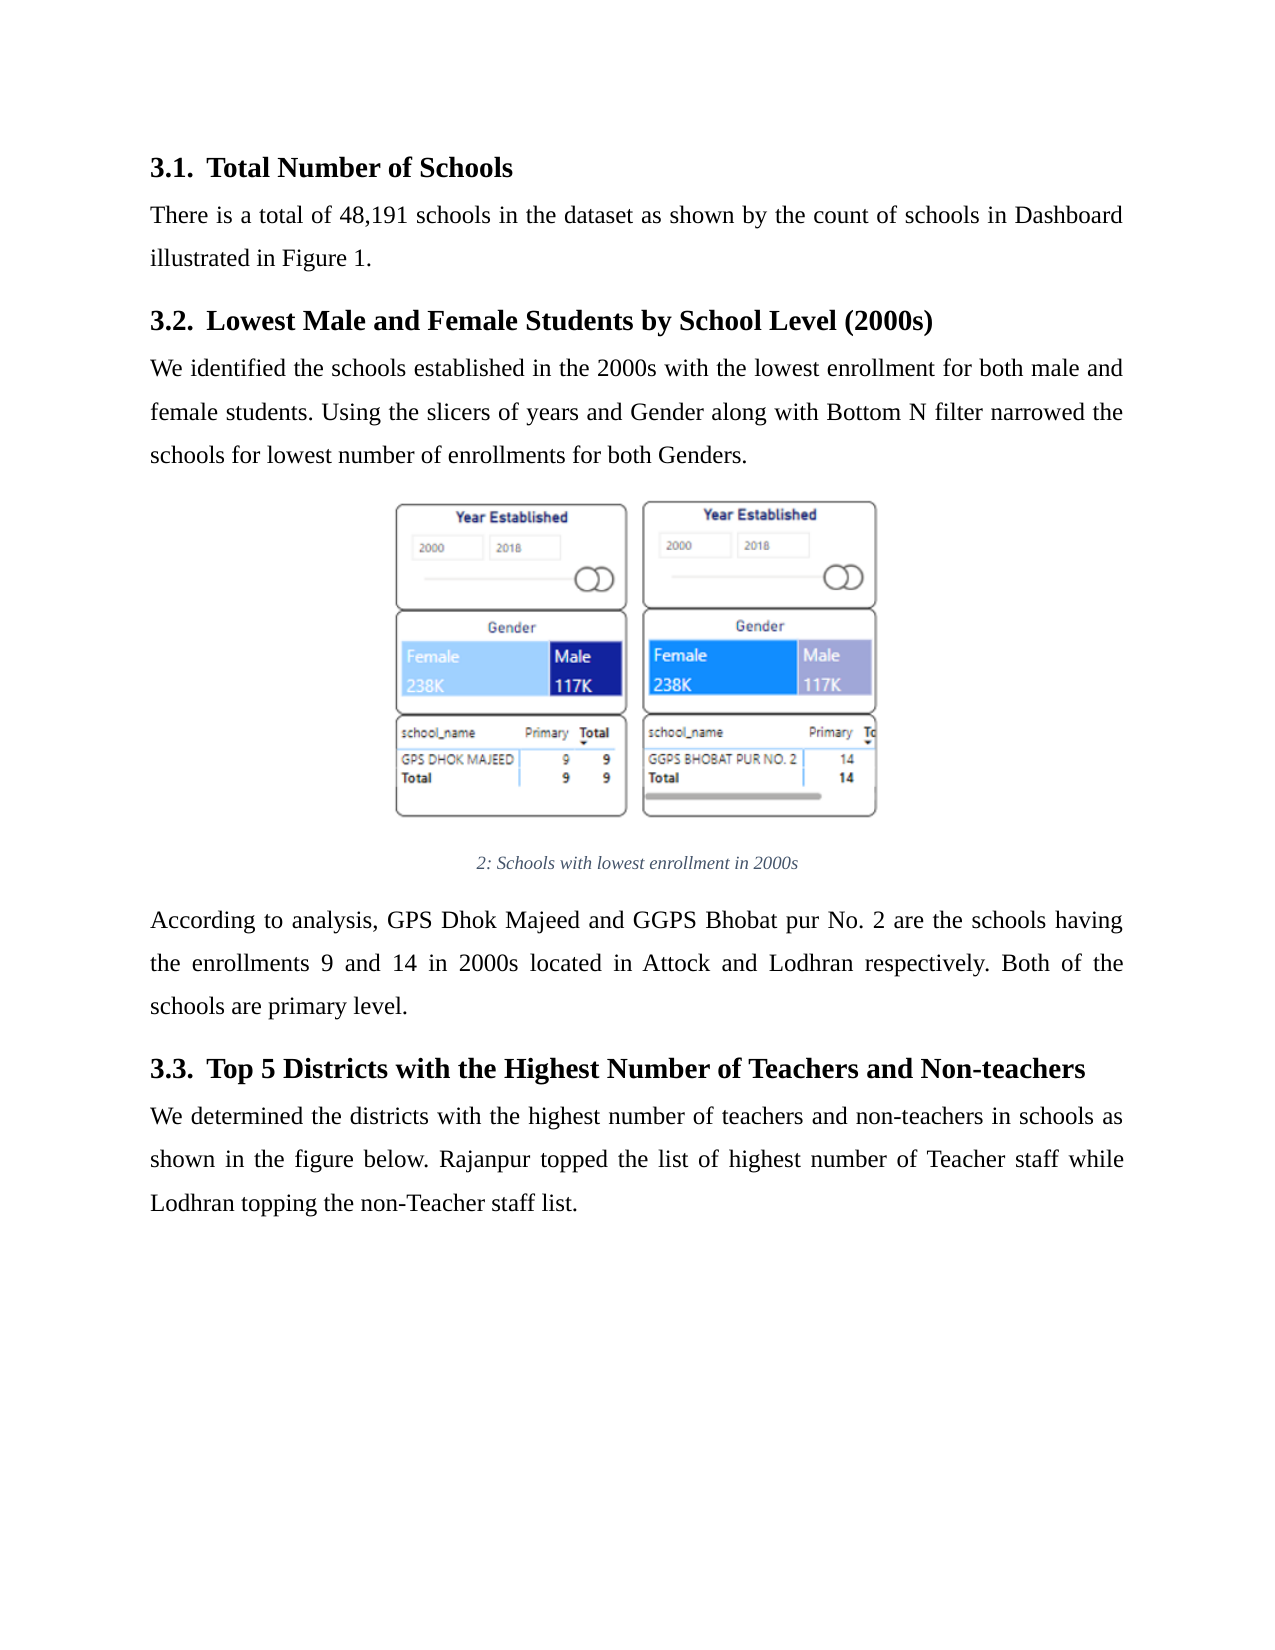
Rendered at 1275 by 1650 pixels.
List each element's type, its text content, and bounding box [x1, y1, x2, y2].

subtitle Top 5 Districts with the Highest Number of Teachers and Non-teachers [150, 1051, 1125, 1084]
picture [391, 499, 884, 821]
text There is a total of 48,191 schools in the dataset as shown by the count of schools in Dashboard illustrated in Figure 1. [150, 200, 1125, 272]
text According to analysis, GPS Dhok Majeed and GGPS Bhobat pur No. 2 are the schools having the enrollments 9 and 14 in 2000s located in Attock and Lodhran respectively. Both of the schools are primary level. [150, 905, 1125, 1020]
subtitle Lowest Male and Female Students by School Level (2000s) [150, 303, 1125, 337]
text We determined the districts with the highest number of teachers and non-teachers in schools as shown in the figure below. Rajanpur topped the list of highest number of Teacher staff while Lodhran topping the non-Teacher staff list. [150, 1101, 1125, 1216]
subtitle Total Number of Schools [150, 150, 1125, 183]
text We identified the schools established in the 2000s with the lowest enrollment for both male and female students. Using the slicers of years and Gender along with Bottom N filter narrowed the schools for lowest number of enrollments for both Genders. [150, 353, 1125, 468]
